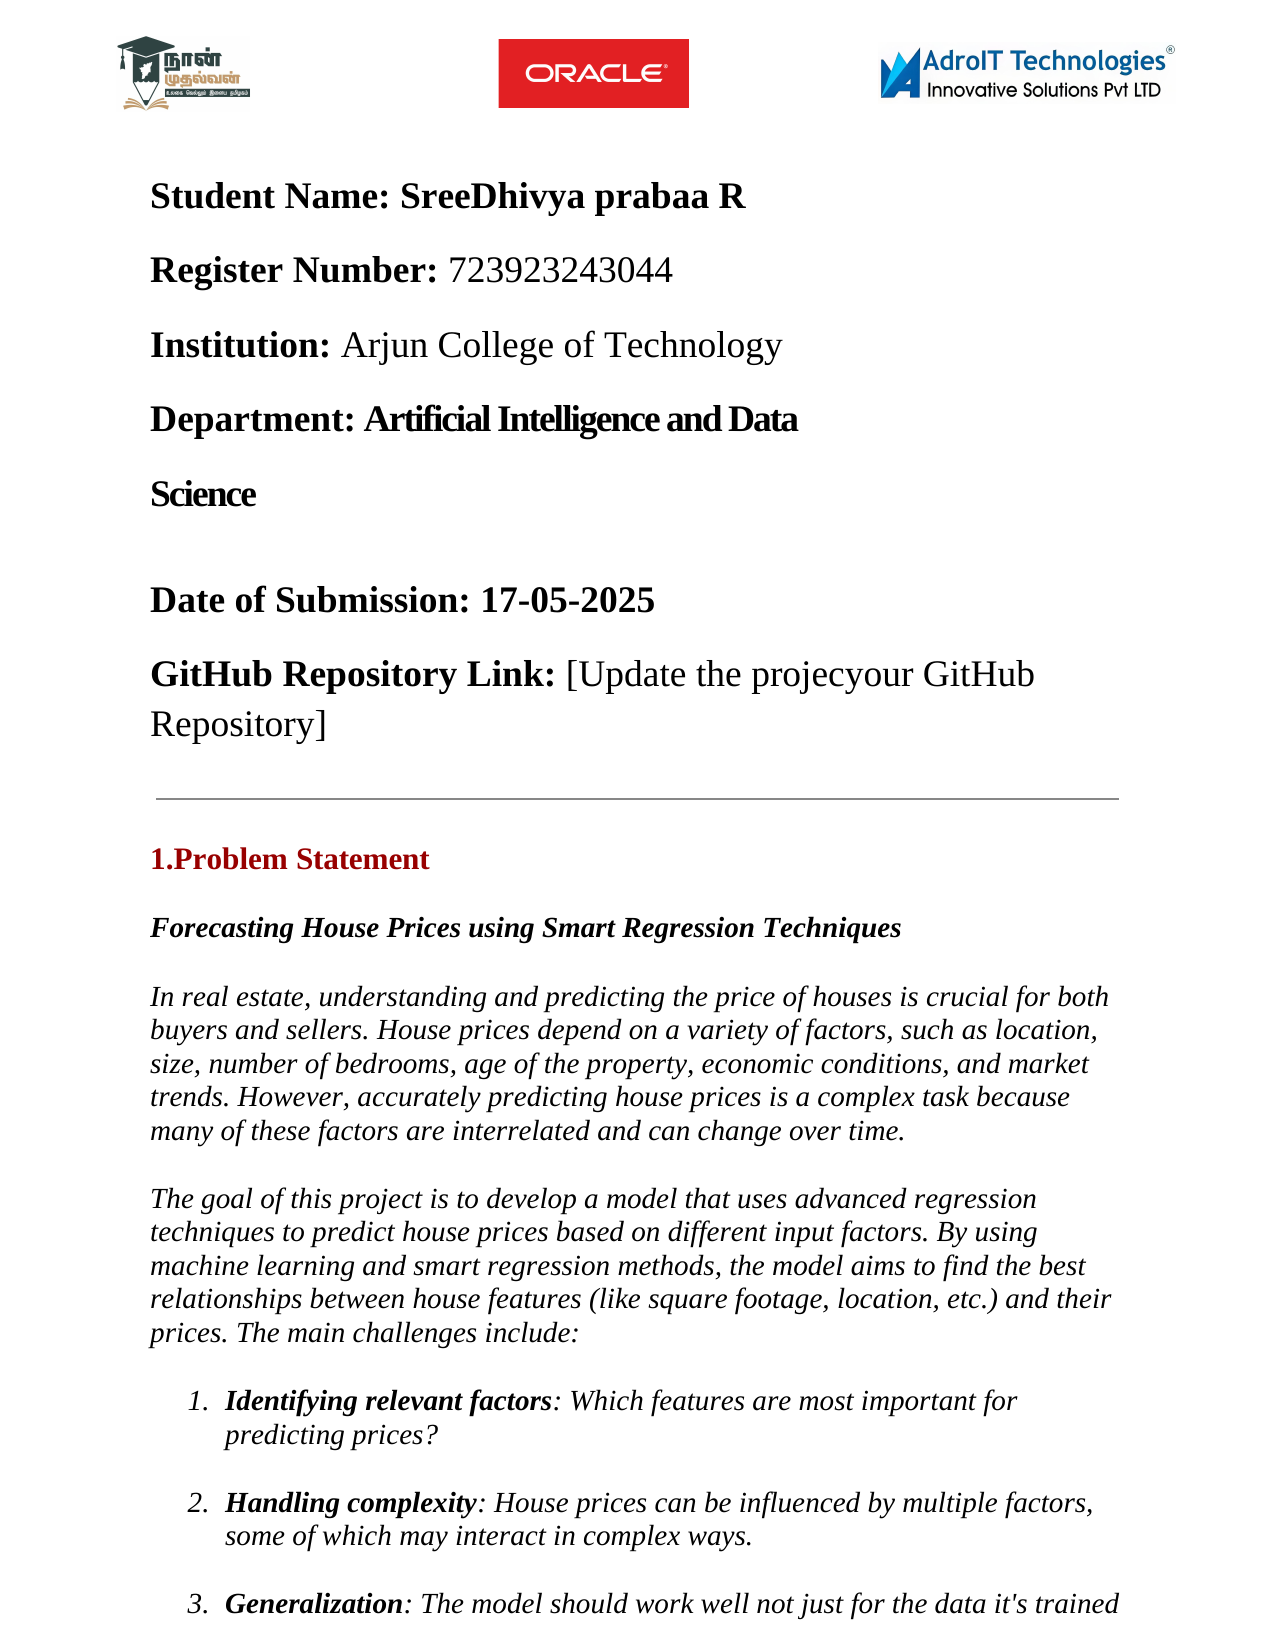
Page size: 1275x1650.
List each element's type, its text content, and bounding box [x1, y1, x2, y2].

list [187, 1587, 1125, 1620]
list Handling complexity: House prices can be influenced by multiple factors, some of which may interact in complex ways. [187, 1485, 1125, 1552]
text The goal of this project is to develop a model that uses advanced regression techniques to predict house prices based on different input factors. By using machine learning and smart regression methods, the model aims to find the best relationships between house features (like square footage, location, etc.) and their prices. The main challenges include: [150, 1181, 1125, 1349]
text Institution: Arjun College of Technology Department: Artificial Intelligence and Data Science [150, 322, 876, 514]
text Register Number: 723923243044 [150, 248, 1125, 291]
subtitle 1.Problem Statement [150, 840, 1125, 876]
text GitHub Repository Link: [Update the projecyour GitHub Repository] [150, 652, 1073, 744]
picture [116, 36, 251, 112]
text In real estate, understanding and predicting the price of houses is crucial for both buyers and sellers. House prices depend on a variety of factors, such as location, size, number of bedrooms, age of the property, economic conditions, and market trends. However, accurately predicting house prices is a complex task because many of these factors are interrelated and can change over time. [150, 979, 1125, 1146]
list Identifying relevant factors: Which features are most important for predicting prices? [187, 1383, 1125, 1450]
text Forecasting House Prices using Smart Regression Techniques [150, 911, 1125, 944]
text Date of Submission: 17-05-2025 [150, 577, 876, 620]
picture [498, 39, 689, 108]
text Student Name: SreeDhivya prabaa R [150, 173, 876, 216]
picture [878, 42, 1177, 104]
